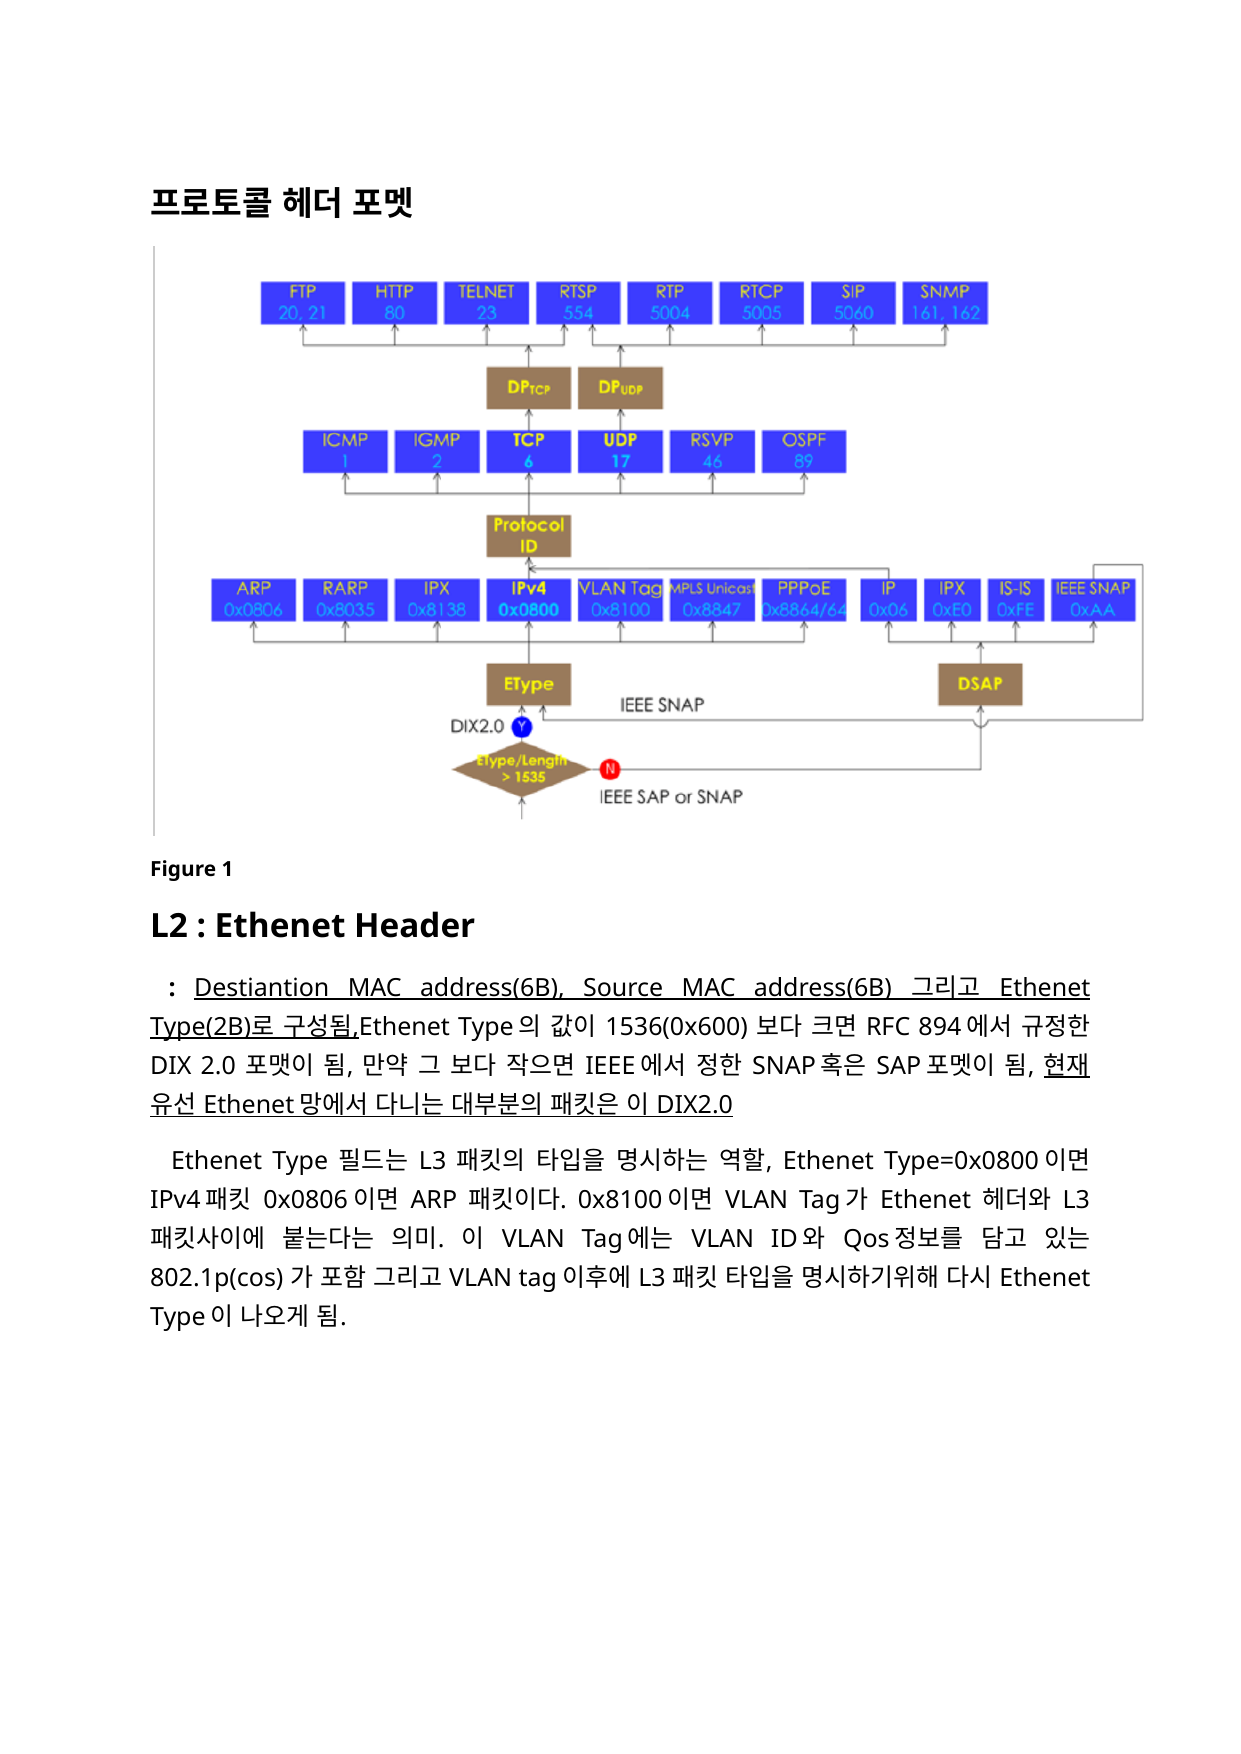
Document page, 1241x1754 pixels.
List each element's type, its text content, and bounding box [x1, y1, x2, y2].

text Ethenet Type 필드는 L3 패킷의 타입을 명시하는 역할, Ethenet Type=0x0800이면 IPv4패킷 0x0806이면 ARP 패킷이다. 0x8100이면 VLAN Tag가 Ethenet 헤더와 L3 패킷사이에 붙는다는 의미. 이 VLAN Tag에는 VLAN ID와 Qos정보를 담고 있는 802.1p(cos) 가 포함 그리고 VLAN tag이후에 L3 패킷 타입을 명시하기위해 다시 Ethenet Type이 나오게 됨. [150, 1140, 1090, 1333]
text 프로토콜 헤더 포멧 [150, 177, 1090, 225]
text : Destiantion MAC address(6B), Source MAC address(6B) 그리고 Ethenet Type(2B)로 구성됨,Ethenet Type의 값이 1536(0x600) 보다 크면 RFC 894에서 규정한 DIX 2.0 포맷이 됨, 만약 그 보다 작으면 IEEE에서 정한 SNAP혹은 SAP포멧이 됨, 현재 유선 Ethenet망에서 다니는 대부분의 패킷은 이 DIX2.0 [150, 967, 1090, 1121]
text Figure 1 [150, 854, 1090, 883]
text L2 : Ethenet Header [150, 902, 1090, 947]
picture [150, 246, 1183, 836]
